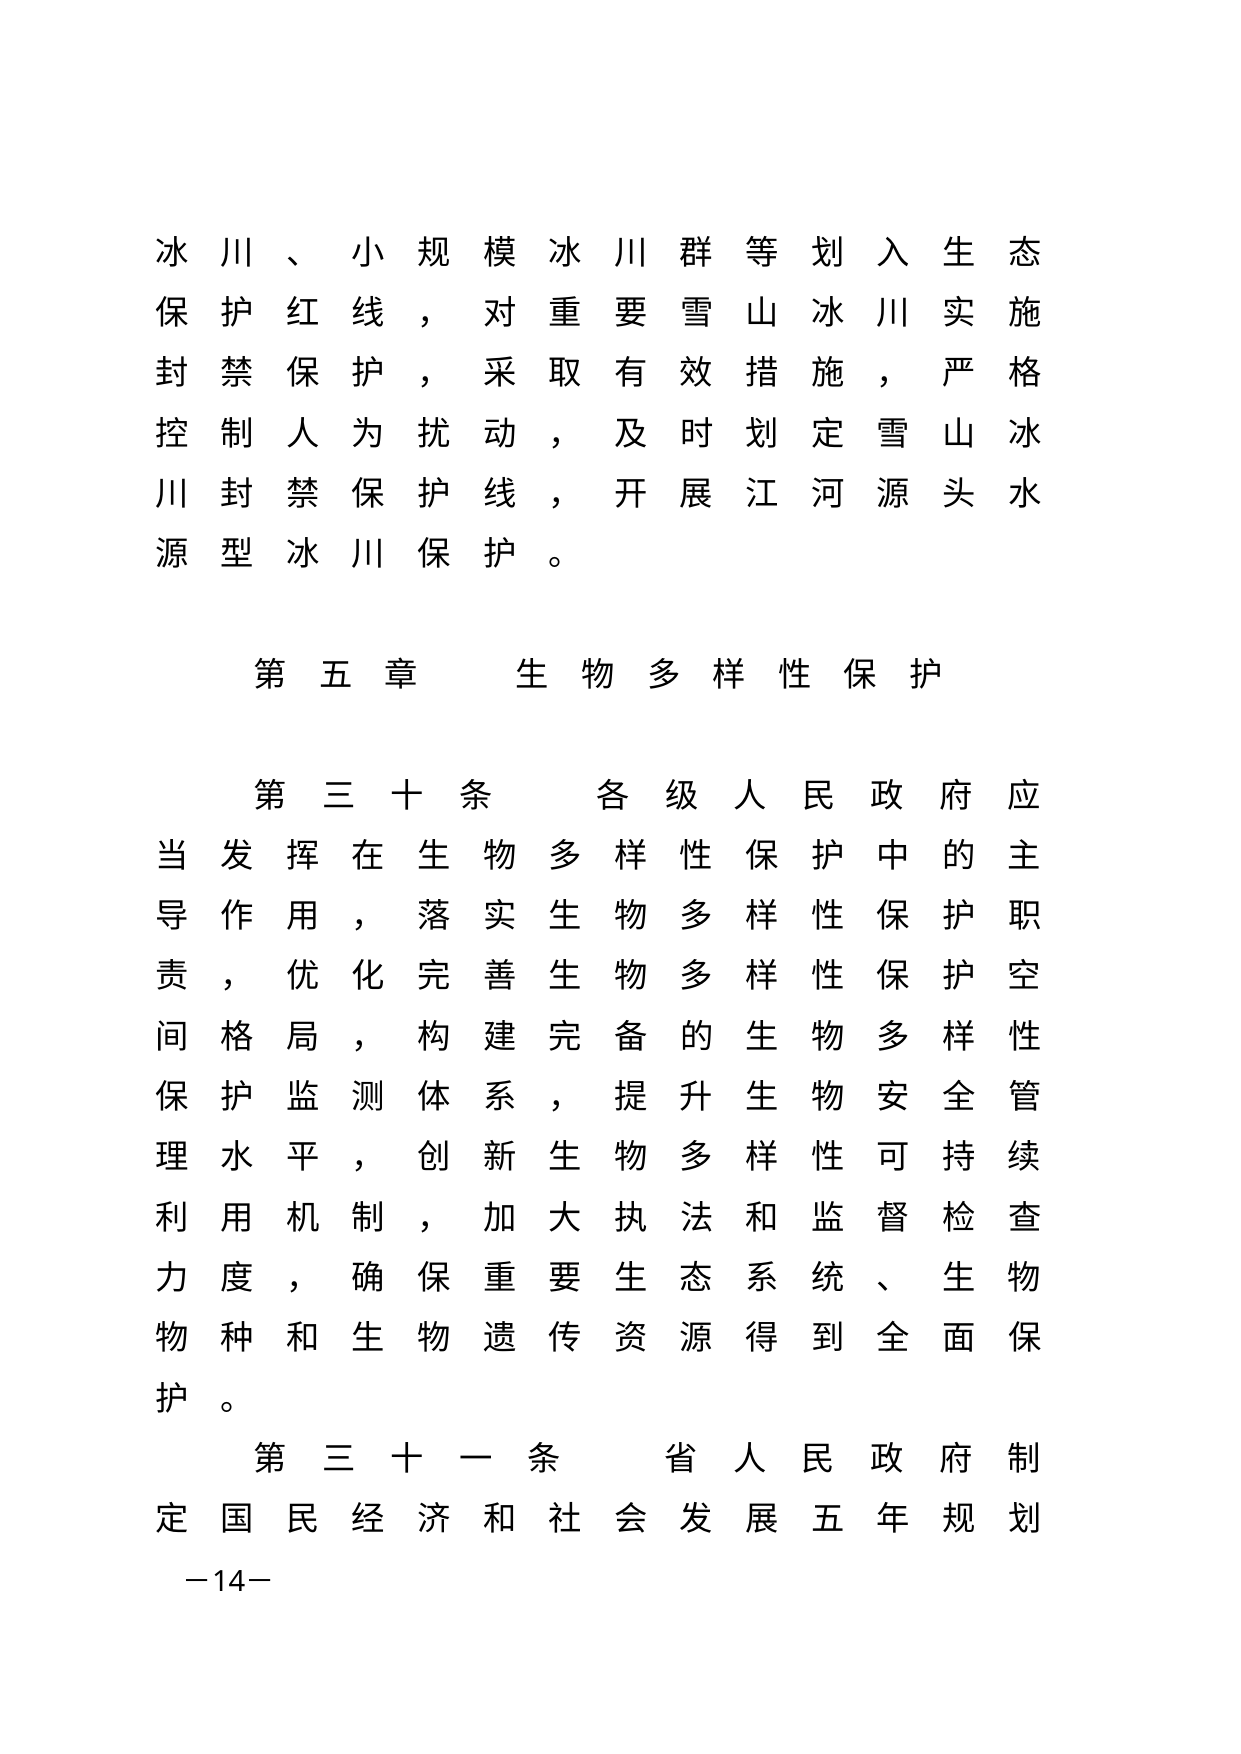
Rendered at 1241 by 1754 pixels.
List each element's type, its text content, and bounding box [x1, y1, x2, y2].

text 省人民政府应当将大型冰帽冰川、小规模冰川群等划入生态保护红线，对重要雪山冰川实施封禁保护，采取有效措施，严格控制人为扰动，及时划定雪山冰川封禁保护线，开展江河源头水源型冰川保护。 [155, 219, 1073, 581]
text 第三十条 各级人民政府应当发挥在生物多样性保护中的主导作用，落实生物多样性保护职责，优化完善生物多样性保护空间格局，构建完备的生物多样性保护监测体系，提升生物安全管理水平，创新生物多样性可持续利用机制，加大执法和监督检查力度，确保重要生态系统、生物物种和生物遗传资源得到全面保护。 [155, 762, 1073, 1426]
text 第三十一条 省人民政府制定国民经济和社会发展五年规划时，应当提出生物多样性保护目标和主要任务。 [155, 1426, 1073, 1546]
text 第五章 生物多样性保护 [155, 642, 1073, 702]
